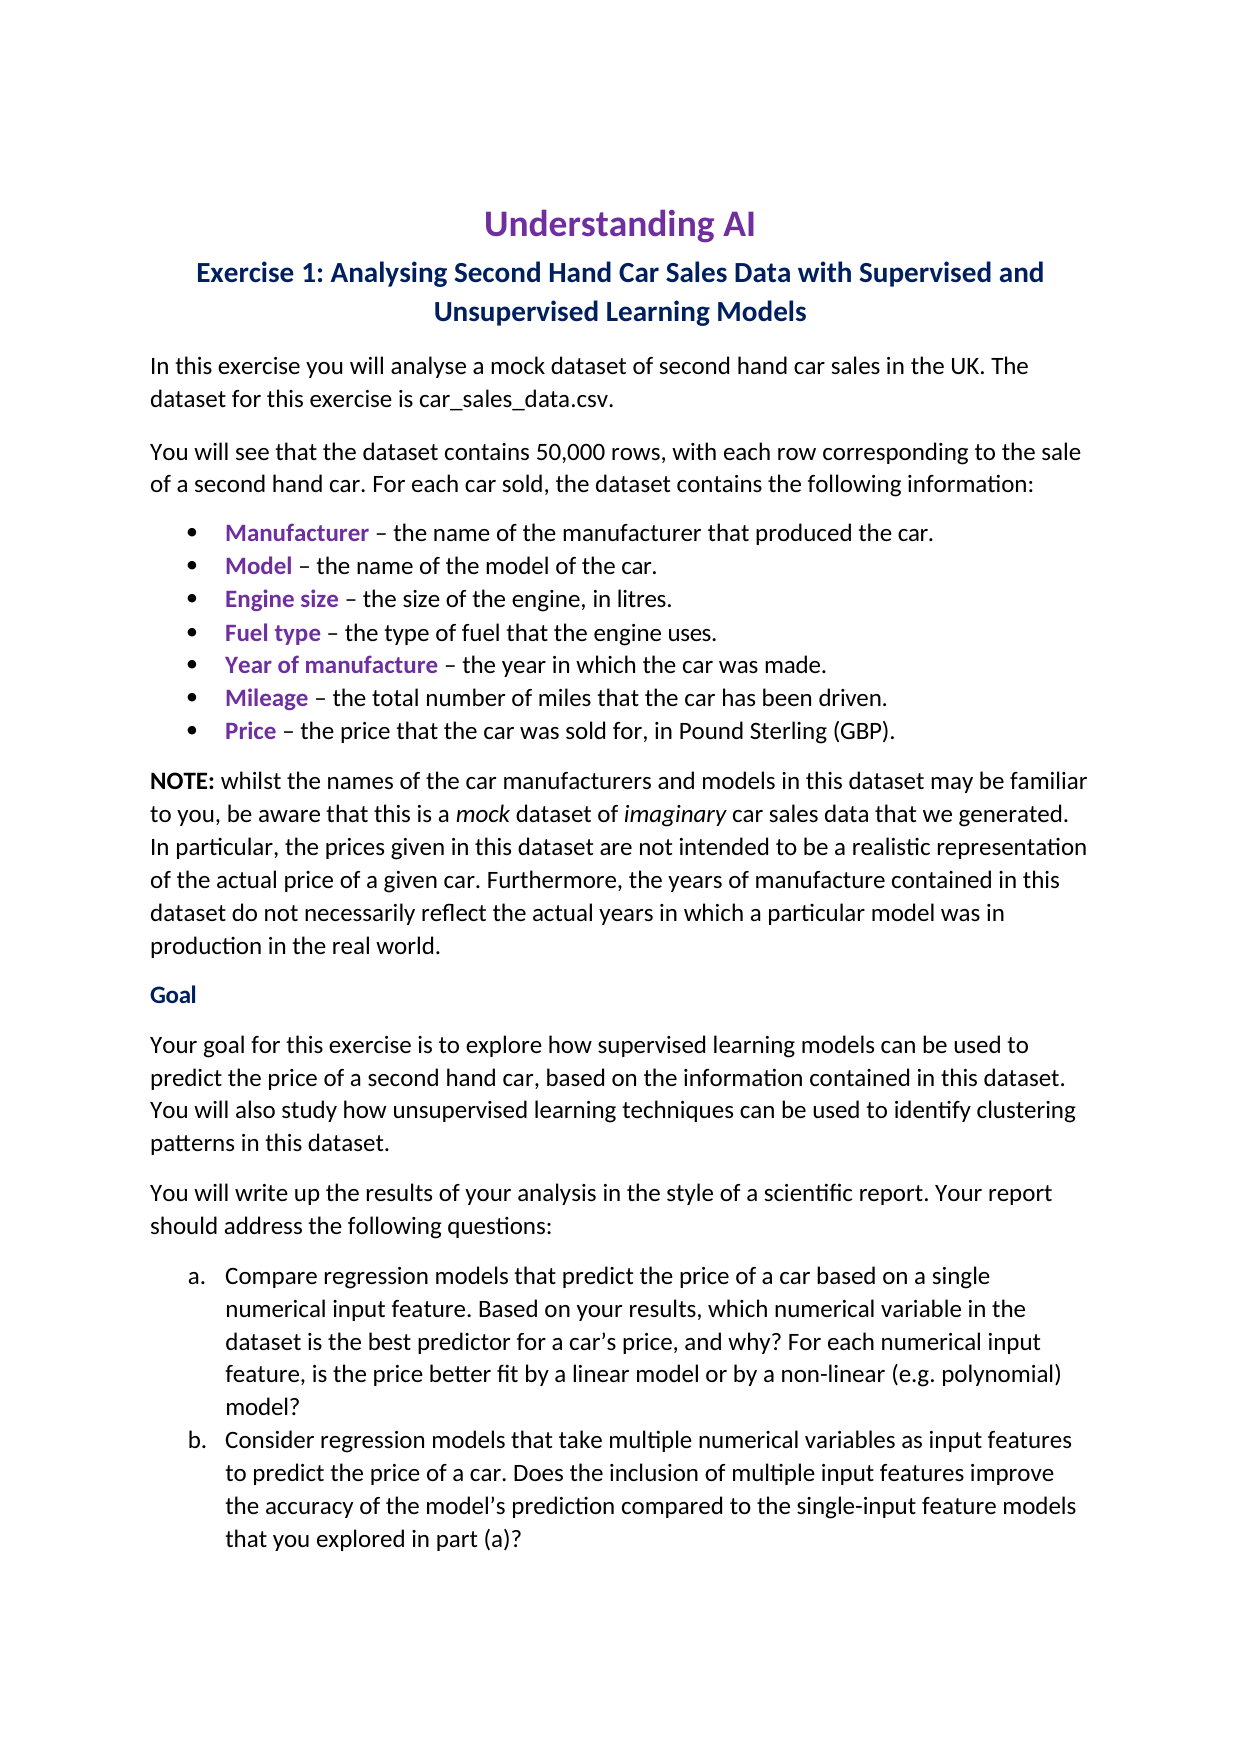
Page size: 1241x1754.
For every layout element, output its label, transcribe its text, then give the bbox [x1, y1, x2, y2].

subtitle Goal [150, 979, 1093, 1010]
list Mileage – the total number of miles that the car has been driven. [188, 682, 1093, 713]
list Price – the price that the car was sold for, in Pound Sterling (GBP). [188, 715, 1093, 746]
text In this exercise you will analyse a mock dataset of second hand car sales in the UK. The dataset for this exercise is car_sales_data.csv. [150, 350, 1093, 414]
text Your goal for this exercise is to explore how supervised learning models can be used to predict the price of a second hand car, based on the information contained in this dataset. You will also study how unsupervised learning techniques can be used to identify clustering patterns in this dataset. [150, 1029, 1088, 1158]
list Fuel type – the type of fuel that the engine uses. [188, 617, 1093, 647]
list Model – the name of the model of the car. [188, 551, 1093, 581]
text You will see that the dataset contains 50,000 rows, with each row corresponding to the sale of a second hand car. For each car sold, the dataset contains the following information: [150, 436, 1093, 499]
list Manufacturer – the name of the manufacturer that produced the car. [188, 517, 1093, 548]
title Understanding AI [148, 200, 1092, 246]
list Engine size – the size of the engine, in litres. [188, 584, 1093, 614]
list Compare regression models that predict the price of a car based on a single numerical input feature. Based on your results, which numerical variable in the dataset is the best predictor for a car’s price, and why? For each numerical input feature, is the price better fit by a linear model or by a non-linear (e.g. polynomial) model? [188, 1260, 1063, 1422]
text NOTE: whilst the names of the car manufacturers and models in this dataset may be familiar to you, be aware that this is a mock dataset of imaginary car sales data that we generated. In particular, the prices given in this dataset are not intended to be a realistic representation of the actual price of a given car. Furthermore, the years of manufacture contained in this dataset do not necessarily reflect the actual years in which a particular model was in production in the real world. [150, 765, 1088, 961]
list Consider regression models that take multiple numerical variables as input features to predict the price of a car. Does the inclusion of multiple input features improve the accuracy of the model’s prediction compared to the single-input feature models that you explored in part (a)? [188, 1424, 1077, 1554]
list Year of manufacture – the year in which the car was made. [188, 649, 1093, 680]
subtitle Exercise 1: Analysing Second Hand Car Sales Data with Supervised and Unsupervised Learning Models [148, 254, 1092, 328]
text You will write up the results of your analysis in the style of a scientific report. Your report should address the following questions: [150, 1177, 1093, 1241]
